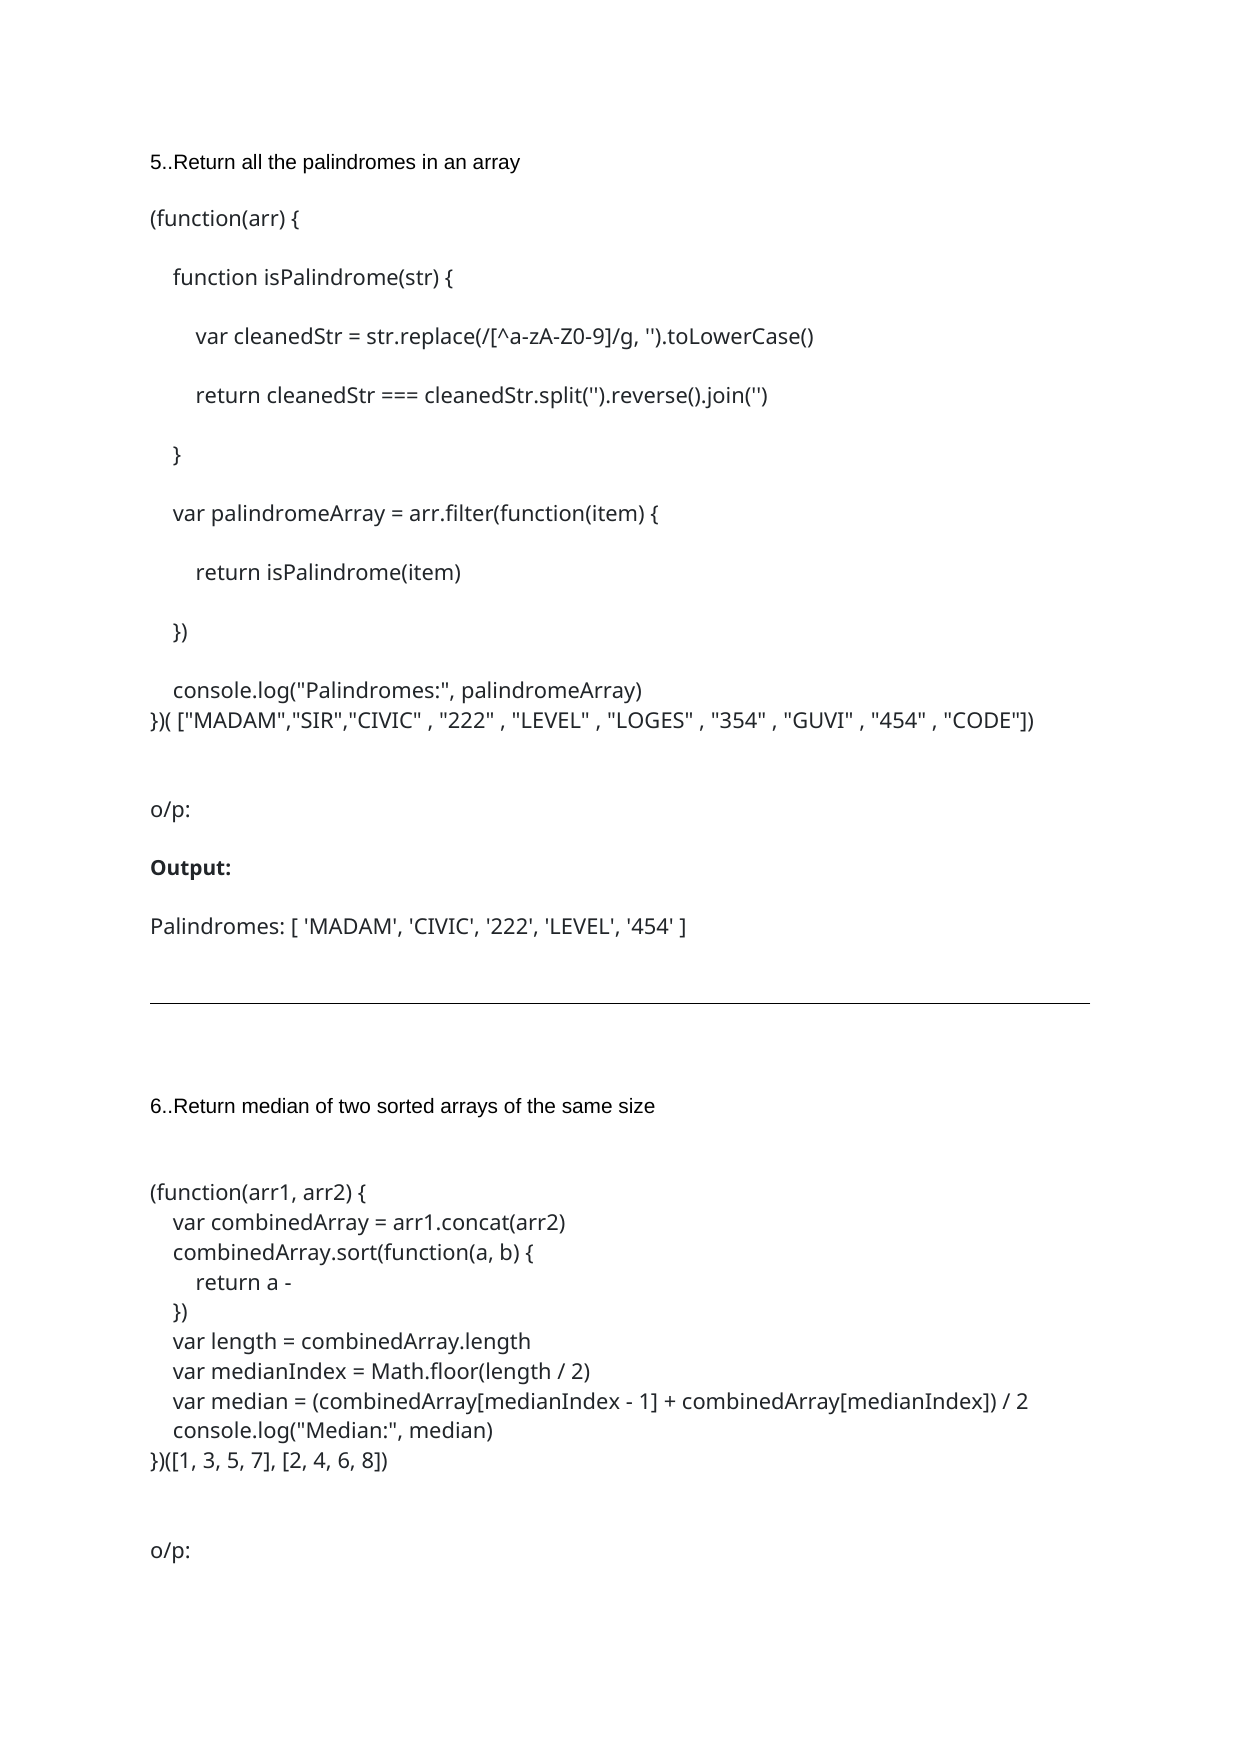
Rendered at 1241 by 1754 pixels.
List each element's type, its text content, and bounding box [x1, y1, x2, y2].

text 6..Return median of two sorted arrays of the same size [150, 1093, 1090, 1117]
text })([1, 3, 5, 7], [2, 4, 6, 8]) [150, 1445, 1090, 1475]
text })( ["MADAM","SIR","CIVIC" , "222" , "LEVEL" , "LOGES" , "354" , "GUVI" , "454" , "CODE"]) [150, 704, 1090, 734]
text var palindromeArray = arr.filter(function(item) { [150, 498, 1090, 528]
text console.log("Palindromes:", palindromeArray) [150, 675, 1090, 704]
text } [150, 439, 1090, 469]
text function isPalindrome(str) { [150, 262, 1090, 292]
text return isPalindrome(item) [150, 557, 1090, 587]
text console.log("Median:", median) [150, 1415, 1090, 1445]
text o/p: [150, 1534, 1090, 1564]
text (function(arr) { [150, 203, 1090, 233]
text var length = combinedArray.length [150, 1326, 1090, 1356]
text (function(arr1, arr2) { [150, 1177, 1090, 1207]
text var combinedArray = arr1.concat(arr2) [150, 1207, 1090, 1237]
subtitle Output: [150, 853, 1090, 882]
text return a - [150, 1266, 1090, 1296]
text }) [150, 616, 1090, 646]
text var median = (combinedArray[medianIndex - 1] + combinedArray[medianIndex]) / 2 [150, 1386, 1090, 1415]
text Palindromes: [ 'MADAM', 'CIVIC', '222', 'LEVEL', '454' ] [150, 911, 1090, 941]
text 5..Return all the palindromes in an array [150, 150, 1090, 174]
text return cleanedStr === cleanedStr.split('').reverse().join('') [150, 380, 1090, 410]
text var cleanedStr = str.replace(/[^a-zA-Z0-9]/g, '').toLowerCase() [150, 321, 1090, 351]
text o/p: [150, 794, 1090, 824]
text var medianIndex = Math.floor(length / 2) [150, 1356, 1090, 1386]
text combinedArray.sort(function(a, b) { [150, 1237, 1090, 1266]
text }) [150, 1296, 1090, 1326]
